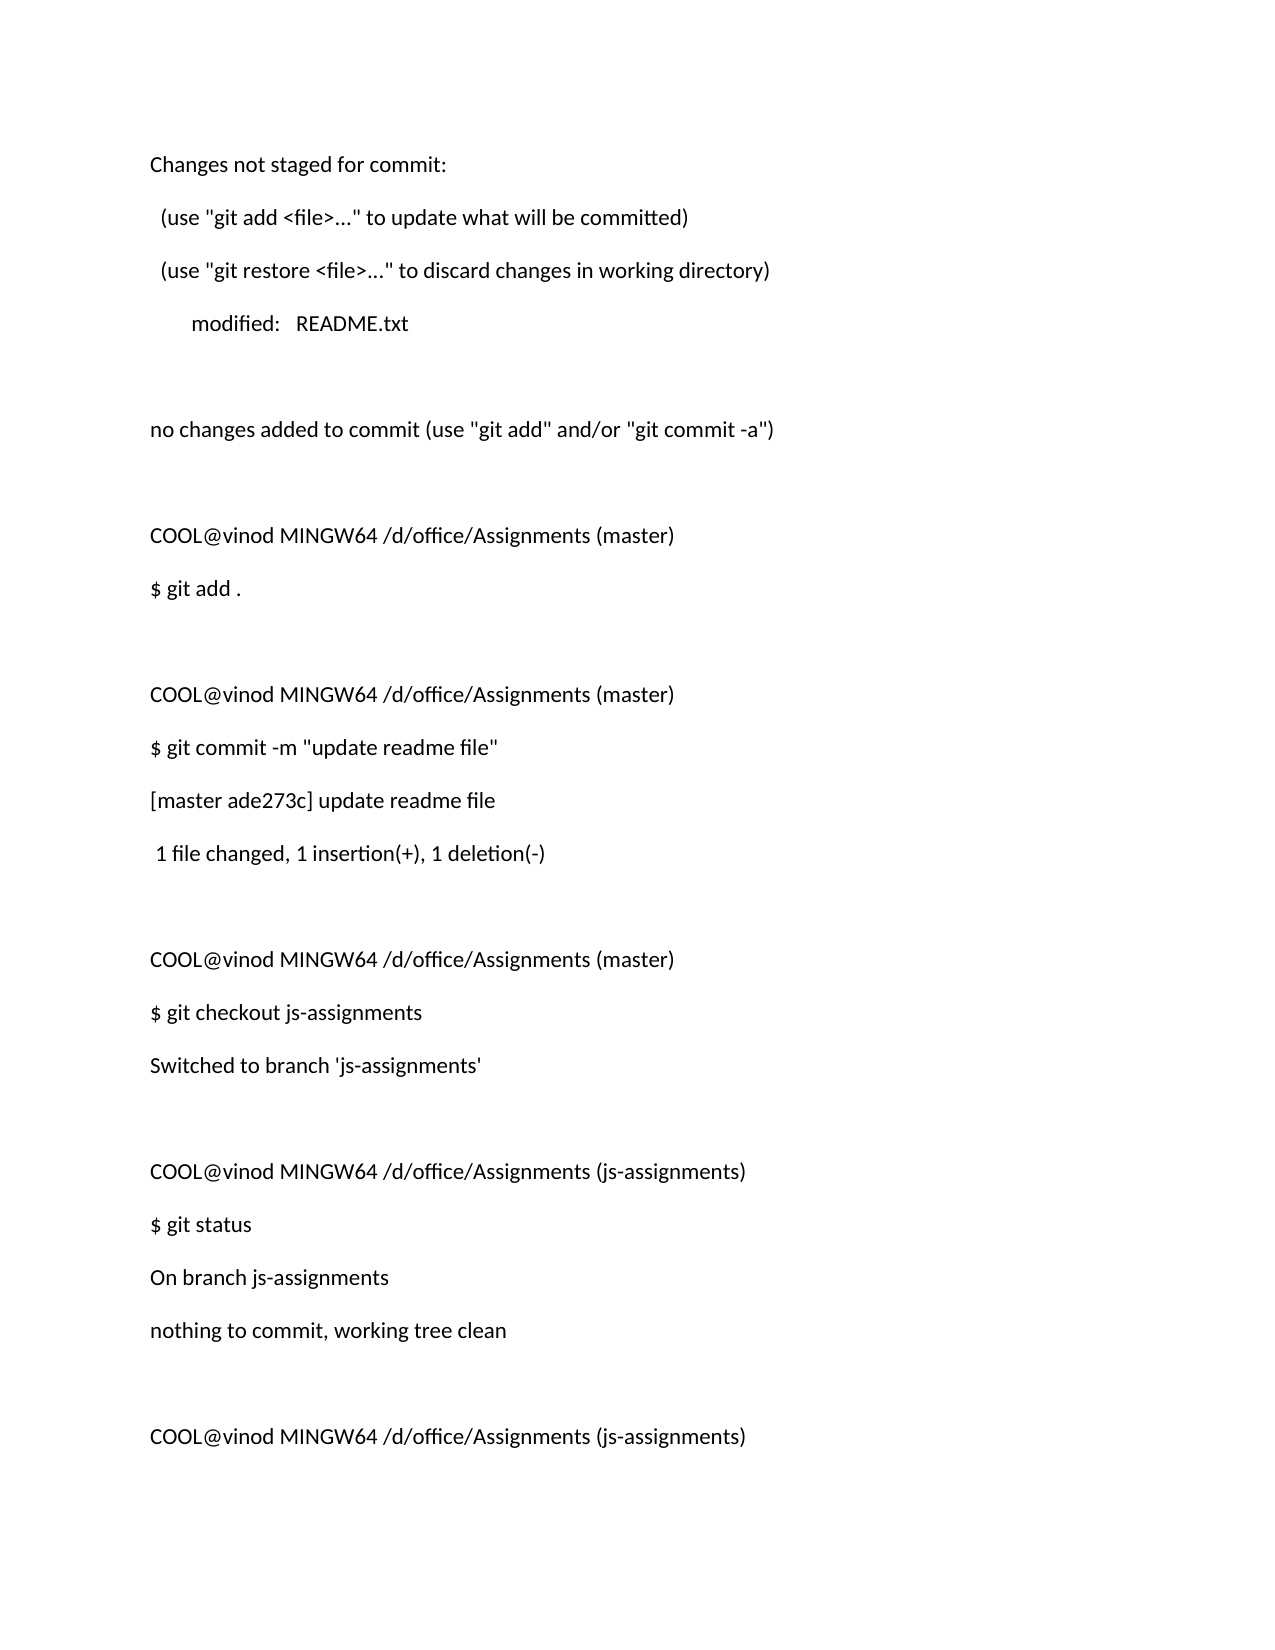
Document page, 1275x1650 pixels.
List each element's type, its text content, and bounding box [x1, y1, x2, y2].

text (use "git restore <file>..." to discard changes in working directory) [150, 256, 1125, 284]
text COOL@vinod MINGW64 /d/office/Assignments (master) [150, 680, 1125, 708]
text nothing to commit, working tree clean [150, 1316, 1125, 1344]
text $ git commit -m "update readme file" [150, 733, 1125, 761]
text On branch js-assignments [150, 1263, 1125, 1291]
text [150, 1422, 1125, 1451]
text Switched to branch 'js-assignments' [150, 1051, 1125, 1079]
text modified: README.txt [150, 309, 1125, 337]
text no changes added to commit (use "git add" and/or "git commit -a") [150, 415, 1125, 443]
text COOL@vinod MINGW64 /d/office/Assignments (master) [150, 521, 1125, 549]
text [150, 1157, 1125, 1185]
text [master ade273c] update readme file [150, 786, 1125, 814]
text $ git checkout js-assignments [150, 998, 1125, 1026]
text $ git status [150, 1210, 1125, 1238]
text Changes not staged for commit: [150, 150, 1125, 178]
text 1 file changed, 1 insertion(+), 1 deletion(-) [150, 839, 1125, 867]
text COOL@vinod MINGW64 /d/office/Assignments (master) [150, 945, 1125, 973]
text $ git add . [150, 574, 1125, 602]
text (use "git add <file>..." to update what will be committed) [150, 203, 1125, 231]
